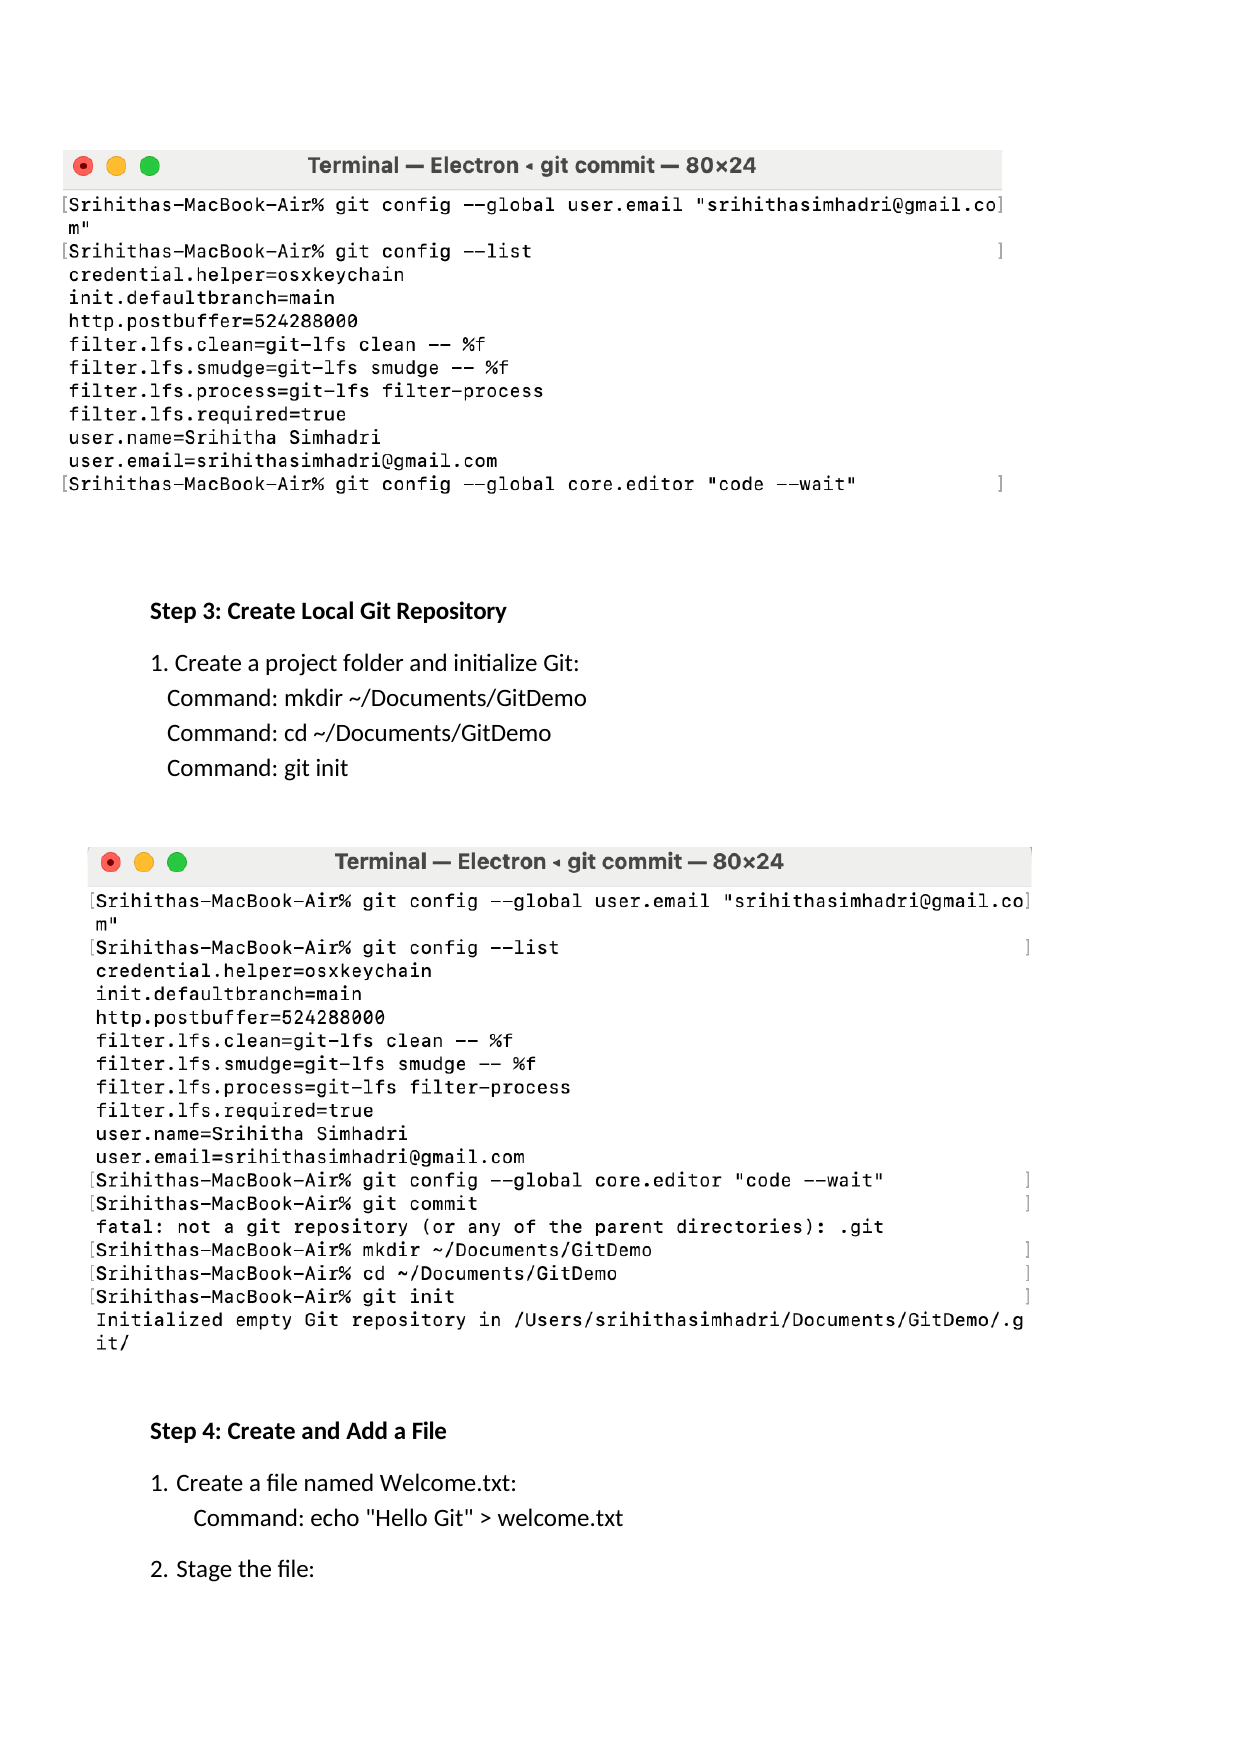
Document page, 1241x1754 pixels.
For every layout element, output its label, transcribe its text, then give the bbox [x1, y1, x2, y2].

subtitle Step 3: Create Local Git Repository [150, 596, 1107, 626]
subtitle Step 4: Create and Add a File [150, 1415, 1107, 1445]
picture [87, 847, 1032, 1354]
picture [63, 150, 1003, 494]
list Stage the file: [150, 1553, 1107, 1584]
list Create a file named Welcome.txt: Command: echo "Hello Git" > welcome.txt [150, 1467, 623, 1532]
list Create a project folder and initialize Git: Command: mkdir ~/Documents/GitDemo Command: cd ~/Documents/GitDemo Command: git init [150, 647, 587, 783]
